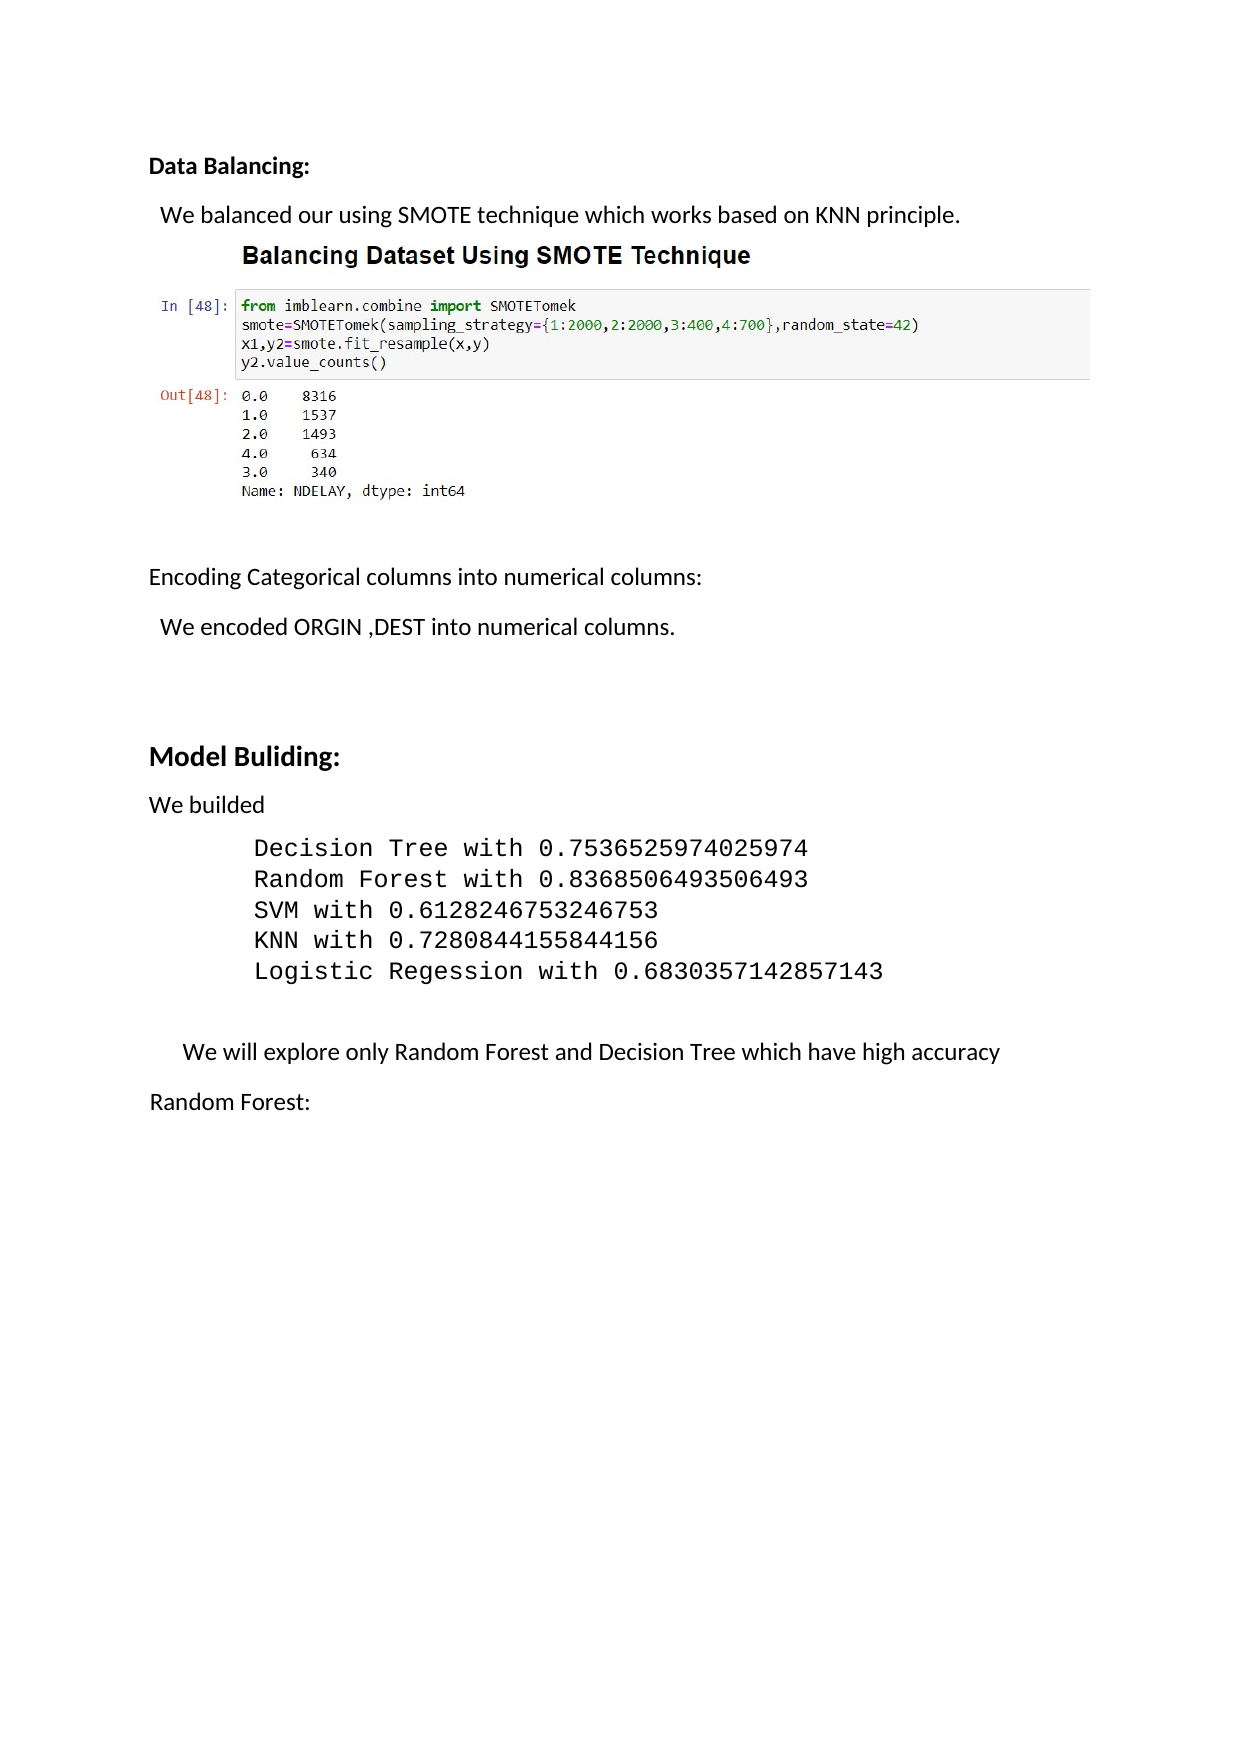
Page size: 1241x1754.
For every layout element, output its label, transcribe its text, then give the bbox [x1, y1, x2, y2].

picture [150, 232, 1091, 508]
text We will explore only Random Forest and Decision Tree which have high accuracy Random Forest: [148, 1036, 1091, 1116]
text Data Balancing: [148, 150, 1096, 181]
text Logistic Regession with 0.6830357142857143 [148, 959, 902, 987]
text KNN with 0.7280844155844156 [148, 928, 902, 956]
text We encoded ORGIN ,DEST into numerical columns. [148, 611, 1091, 642]
text We builded [148, 789, 1091, 819]
text Model Buliding: [148, 738, 1096, 773]
text We balanced our using SMOTE technique which works based on KNN principle. [148, 199, 1091, 230]
text Encoding Categorical columns into numerical columns: [148, 562, 1091, 592]
text Random Forest with 0.8368506493506493 [148, 866, 902, 895]
text SVM with 0.6128246753246753 [148, 897, 902, 926]
text Decision Tree with 0.7536525974025974 [148, 836, 902, 864]
